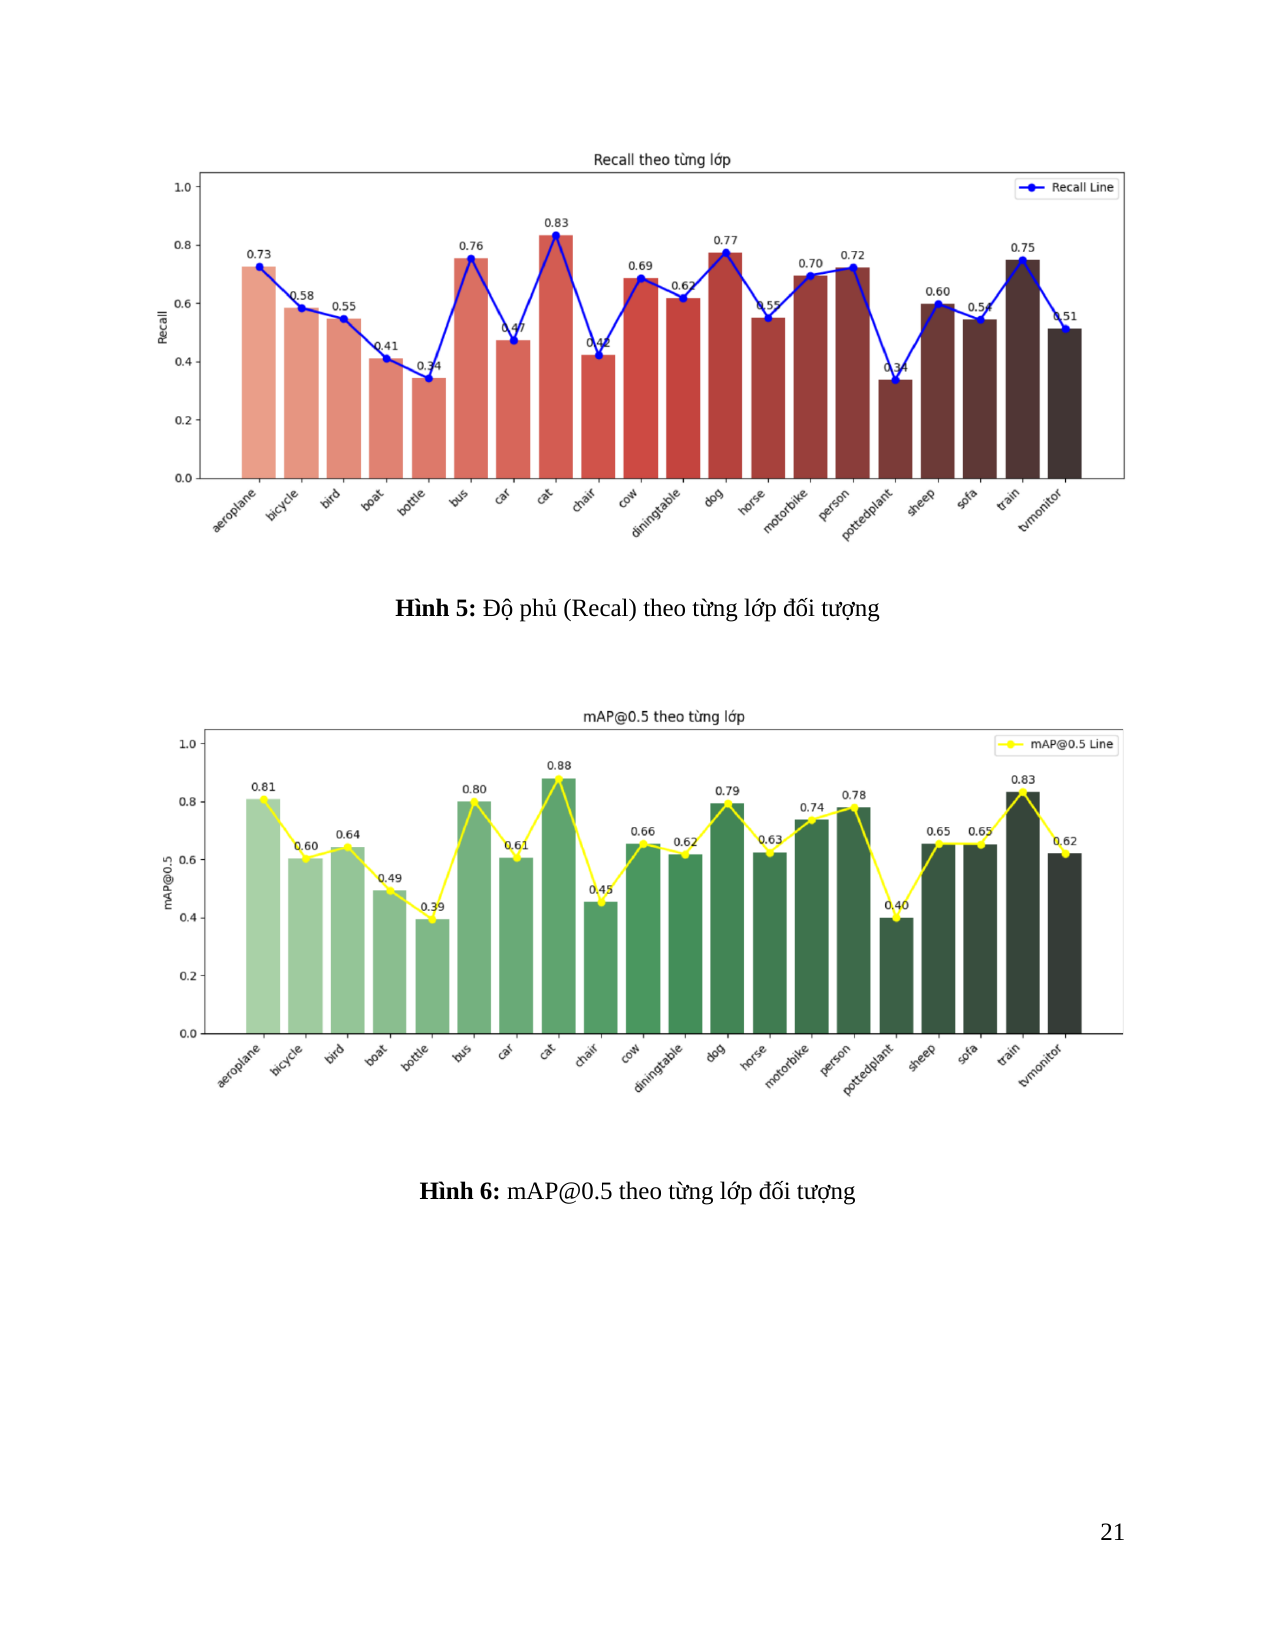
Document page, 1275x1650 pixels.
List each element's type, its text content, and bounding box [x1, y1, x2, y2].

text Hình 5: Độ phủ (Recal) theo từng lớp đối tượng [150, 593, 1125, 622]
picture [145, 148, 1128, 548]
text Hình 6: mAP@0.5 theo từng lớp đối tượng [150, 1176, 1125, 1205]
picture [150, 705, 1124, 1104]
